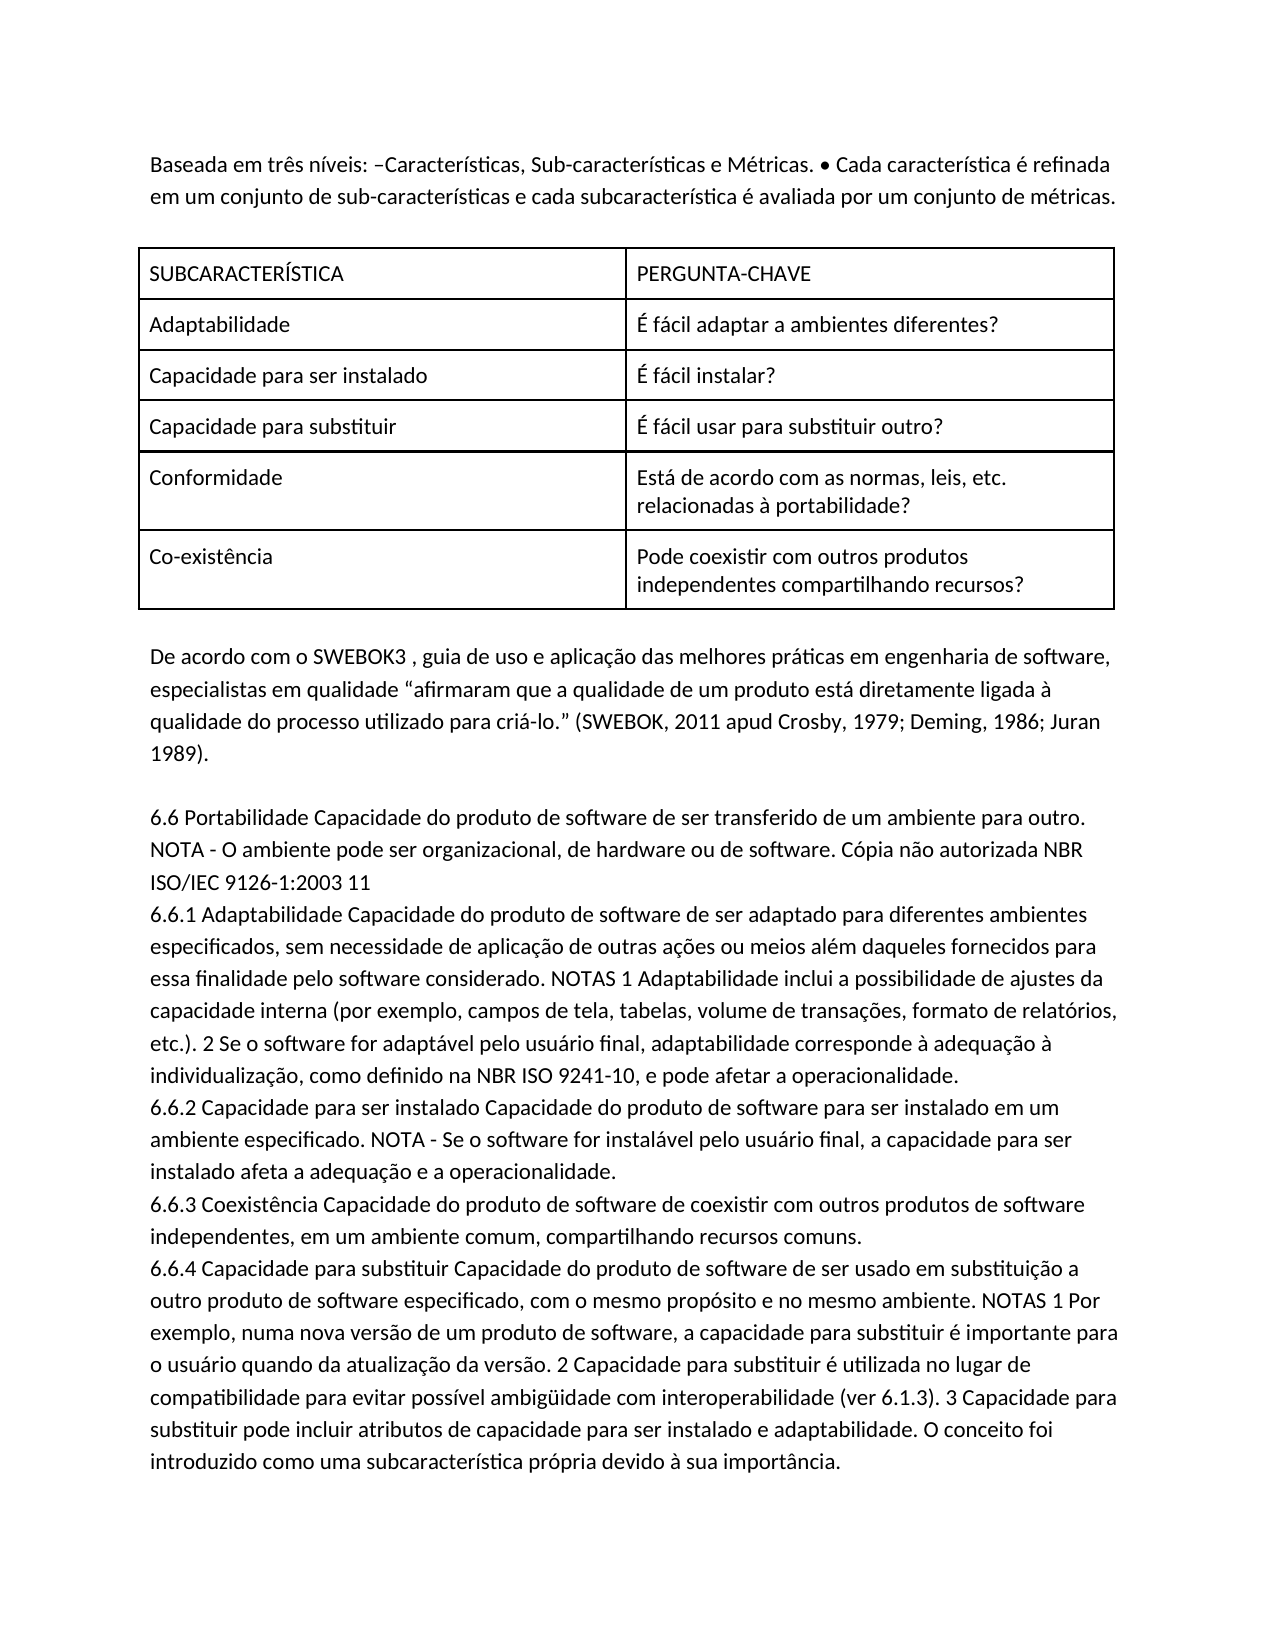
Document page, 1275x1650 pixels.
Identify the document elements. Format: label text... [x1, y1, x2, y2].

table_cell É fácil adaptar a ambientes diferentes? [627, 300, 1113, 348]
table_cell Co-existência [140, 531, 625, 608]
table_cell Capacidade para substituir [140, 401, 625, 450]
text 6.6.1 Adaptabilidade Capacidade do produto de software de ser adaptado para diferentes ambientes especificados, sem necessidade de aplicação de outras ações ou meios além daqueles fornecidos para essa finalidade pelo software considerado. NOTAS 1 Adaptabilidade inclui a possibilidade de ajustes da capacidade interna (por exemplo, campos de tela, tabelas, volume de transações, formato de relatórios, etc.). 2 Se o software for adaptável pelo usuário final, adaptabilidade corresponde à adequação à individualização, como definido na NBR ISO 9241-10, e pode afetar a operacionalidade. [150, 900, 1125, 1089]
table_cell Está de acordo com as normas, leis, etc. relacionadas à portabilidade? [627, 453, 1113, 529]
table_cell Pode coexistir com outros produtos independentes compartilhando recursos? [627, 531, 1113, 608]
table_cell É fácil instalar? [627, 351, 1113, 399]
text 6.6.3 Coexistência Capacidade do produto de software de coexistir com outros produtos de software independentes, em um ambiente comum, compartilhando recursos comuns. [150, 1190, 1125, 1250]
text 6.6.4 Capacidade para substituir Capacidade do produto de software de ser usado em substituição a outro produto de software especificado, com o mesmo propósito e no mesmo ambiente. NOTAS 1 Por exemplo, numa nova versão de um produto de software, a capacidade para substituir é importante para o usuário quando da atualização da versão. 2 Capacidade para substituir é utilizada no lugar de compatibilidade para evitar possível ambigüidade com interoperabilidade (ver 6.1.3). 3 Capacidade para substituir pode incluir atributos de capacidade para ser instalado e adaptabilidade. O conceito foi introduzido como uma subcaracterística própria devido à sua importância. [150, 1254, 1125, 1475]
text Baseada em três níveis: –Características, Sub-características e Métricas. • Cada característica é refinada em um conjunto de sub-características e cada subcaracterística é avaliada por um conjunto de métricas. [150, 150, 1125, 210]
table_cell Conformidade [140, 453, 625, 529]
text 6.6.2 Capacidade para ser instalado Capacidade do produto de software para ser instalado em um ambiente especificado. NOTA - Se o software for instalável pelo usuário final, a capacidade para ser instalado afeta a adequação e a operacionalidade. [150, 1093, 1125, 1186]
table_cell Capacidade para ser instalado [140, 351, 625, 399]
text 6.6 Portabilidade Capacidade do produto de software de ser transferido de um ambiente para outro. NOTA - O ambiente pode ser organizacional, de hardware ou de software. Cópia não autorizada NBR ISO/IEC 9126-1:2003 11 [150, 803, 1125, 896]
table_header PERGUNTA-CHAVE [627, 249, 1113, 297]
table_cell Adaptabilidade [140, 300, 625, 348]
table_header SUBCARACTERÍSTICA [140, 249, 625, 297]
table_cell É fácil usar para substituir outro? [627, 401, 1113, 450]
text De acordo com o SWEBOK3 , guia de uso e aplicação das melhores práticas em engenharia de software, especialistas em qualidade “afirmaram que a qualidade de um produto está diretamente ligada à qualidade do processo utilizado para criá-lo.” (SWEBOK, 2011 apud Crosby, 1979; Deming, 1986; Juran 1989). [150, 642, 1125, 767]
